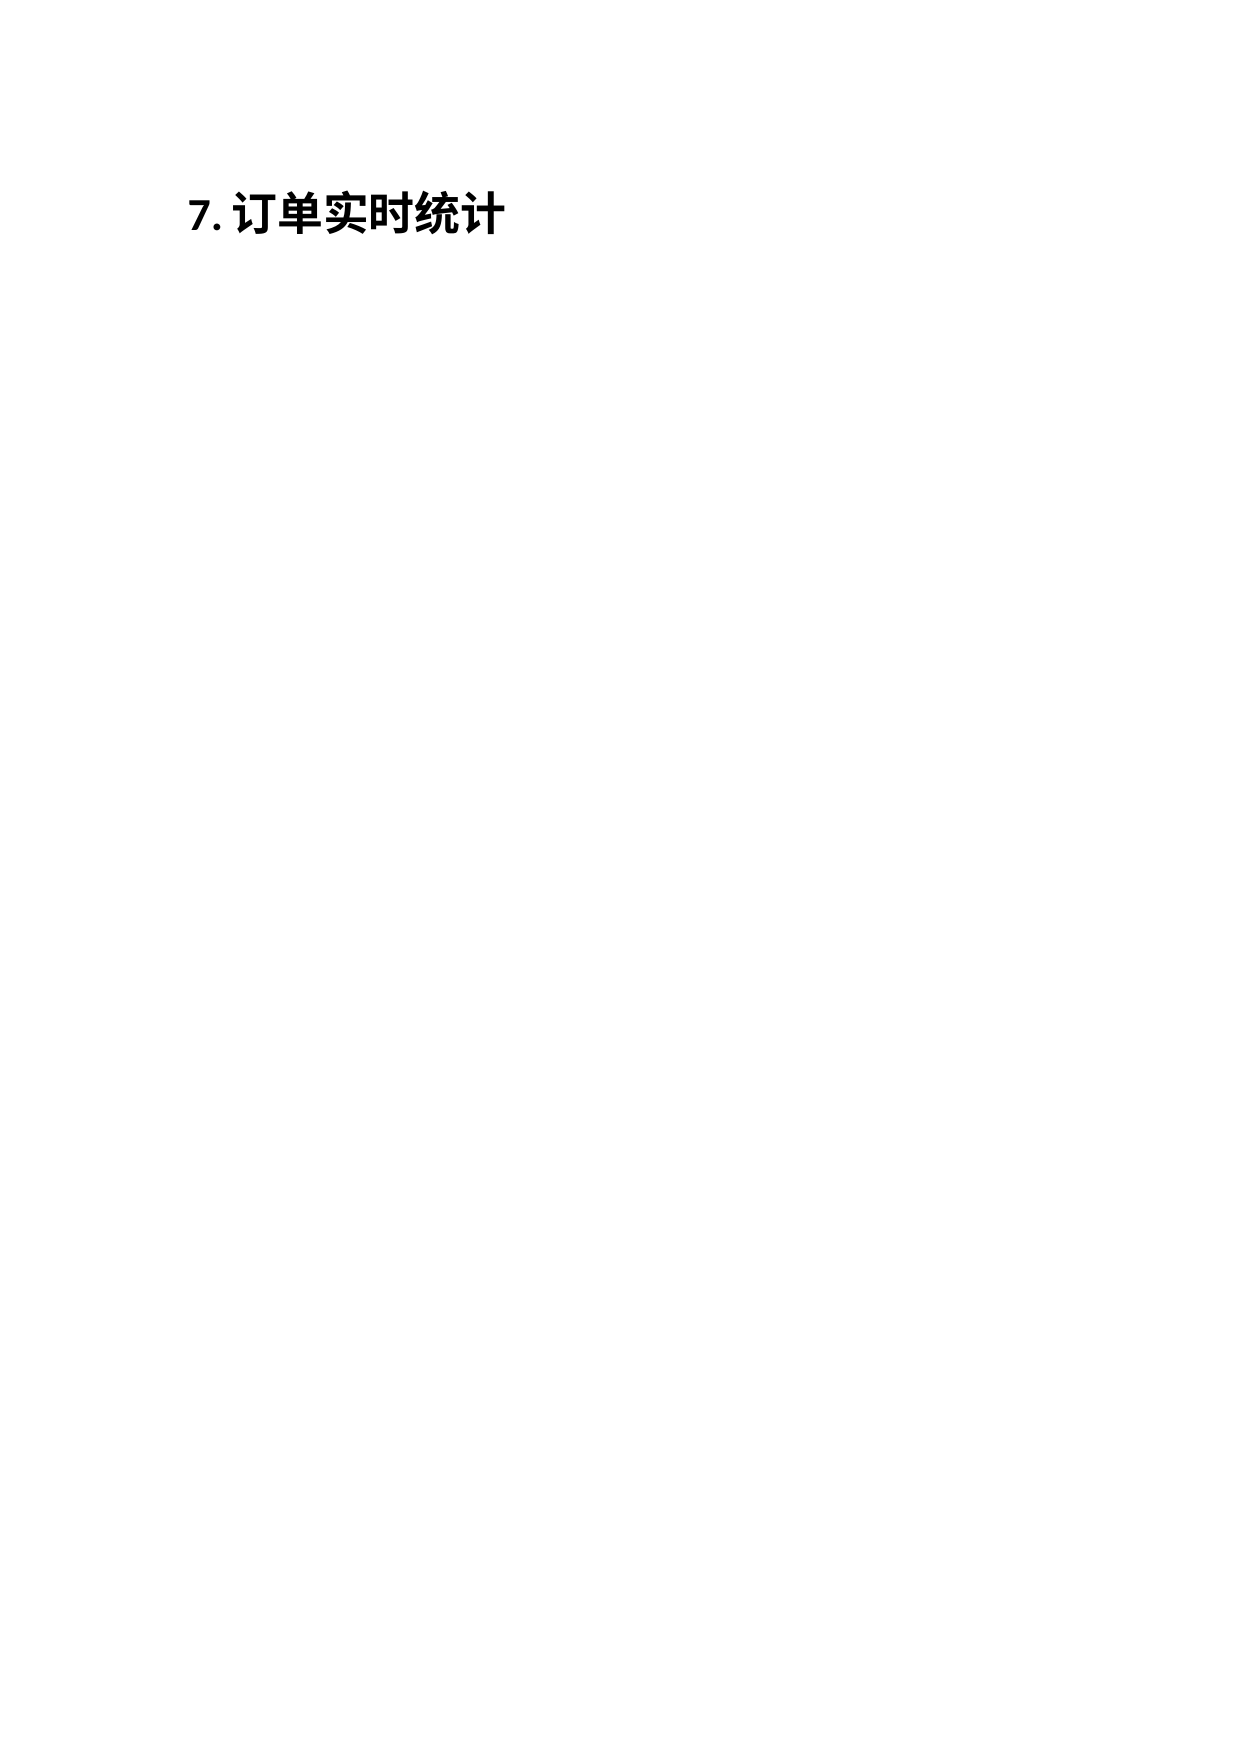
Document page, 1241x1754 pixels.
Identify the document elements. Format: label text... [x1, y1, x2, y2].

subtitle 订单实时统计 [187, 162, 1053, 259]
